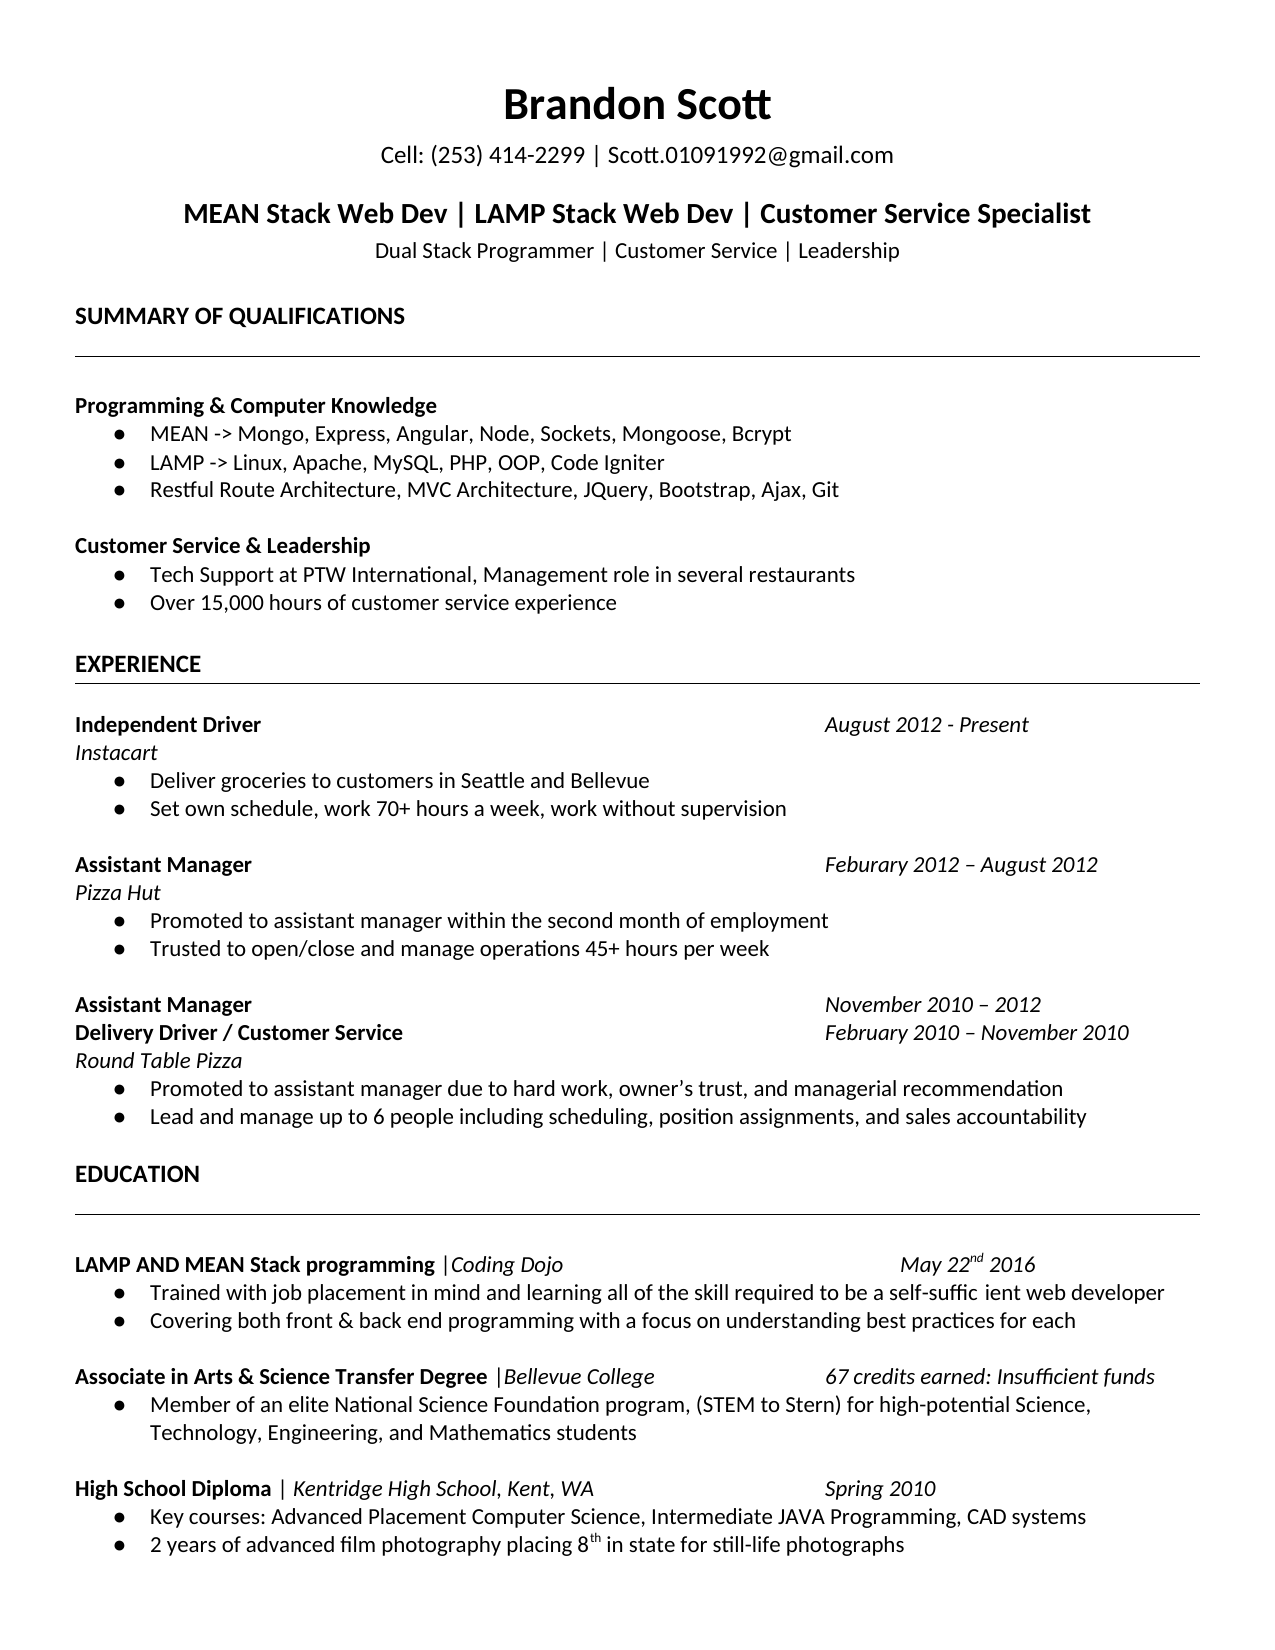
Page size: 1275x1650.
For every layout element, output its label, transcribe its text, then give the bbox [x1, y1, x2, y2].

text MEAN Stack Web Dev | LAMP Stack Web Dev | Customer Service Specialist [75, 195, 1200, 230]
list Lead and manage up to 6 people including scheduling, position assignments, and sales accountability [112, 1102, 1200, 1130]
text Delivery Driver / Customer Service February 2010 – November 2010 Round Table Pizza [75, 1018, 1200, 1074]
list Tech Support at PTW International, Management role in several restaurants [112, 560, 1200, 588]
text Assistant Manager November 2010 – 2012 [75, 990, 1200, 1018]
text LAMP AND MEAN Stack programming |Coding Dojo May 22nd 2016 [75, 1250, 1200, 1278]
text EDUCATION [75, 1158, 1200, 1189]
list 2 years of advanced film photography placing 8th in state for still-life photographs [112, 1530, 1200, 1558]
list Promoted to assistant manager due to hard work, owner’s trust, and managerial recommendation [112, 1074, 1200, 1102]
list Set own schedule, work 70+ hours a week, work without supervision [112, 794, 1200, 822]
list Member of an elite National Science Foundation program, (STEM to Stern) for high-potential Science, Technology, Engineering, and Mathematics students [112, 1390, 1200, 1446]
list Deliver groceries to customers in Seattle and Bellevue [112, 766, 1200, 794]
text Associate in Arts & Science Transfer Degree |Bellevue College 67 credits earned: Insufficient funds [75, 1362, 1200, 1390]
list Key courses: Advanced Placement Computer Science, Intermediate JAVA Programming, CAD systems [112, 1502, 1200, 1530]
list Trusted to open/close and manage operations 45+ hours per week [112, 934, 1200, 962]
list Over 15,000 hours of customer service experience [112, 588, 1200, 616]
text Customer Service & Leadership [75, 504, 1200, 560]
list Trained with job placement in mind and learning all of the skill required to be a self-suffic ient web developer [112, 1278, 1200, 1306]
text Dual Stack Programmer | Customer Service | Leadership [75, 236, 1200, 296]
text EXPERIENCE [75, 616, 1200, 679]
text High School Diploma | Kentridge High School, Kent, WA Spring 2010 [75, 1446, 1200, 1502]
text SUMMARY OF QUALIFICATIONS [75, 300, 1200, 331]
list LAMP -> Linux, Apache, MySQL, PHP, OOP, Code Igniter [112, 448, 1200, 476]
text Independent Driver August 2012 - Present Instacart [75, 710, 1200, 766]
list MEAN -> Mongo, Express, Angular, Node, Sockets, Mongoose, Bcrypt [112, 419, 1200, 448]
text Programming & Computer Knowledge [75, 392, 1200, 419]
list Covering both front & back end programming with a focus on understanding best practices for each [112, 1306, 1200, 1334]
text Assistant Manager Feburary 2012 – August 2012 Pizza Hut [75, 850, 1200, 906]
list Promoted to assistant manager within the second month of employment [112, 906, 1200, 934]
list Restful Route Architecture, MVC Architecture, JQuery, Bootstrap, Ajax, Git [112, 476, 1200, 504]
